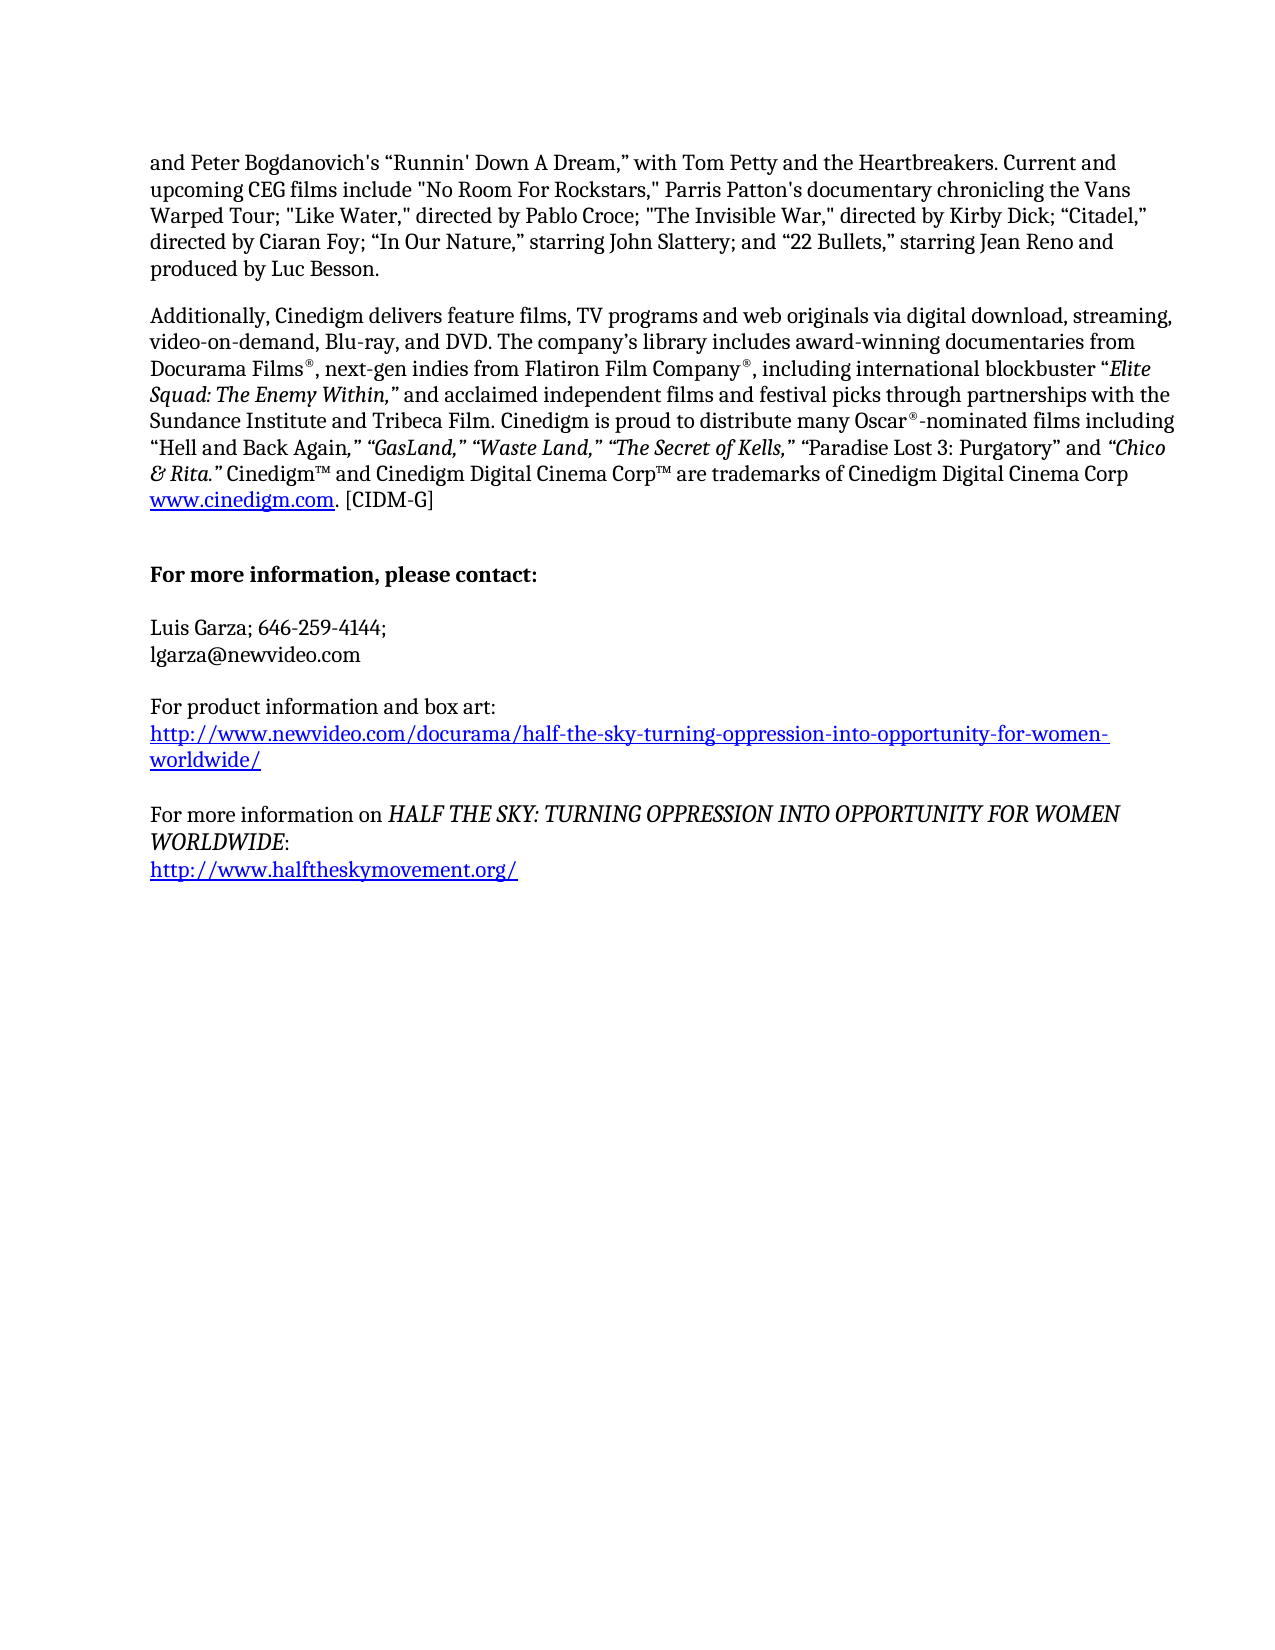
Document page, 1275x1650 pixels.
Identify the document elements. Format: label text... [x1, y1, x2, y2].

text Luis Garza; 646-259-4144; [150, 615, 1185, 641]
text For more information, please contact: [150, 562, 1185, 589]
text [150, 150, 1185, 282]
text For product information and box art: [150, 694, 1185, 720]
text http://www.newvideo.com/docurama/half-the-sky-turning-oppression-into-opportunity-for-women-worldwide/ [150, 720, 1185, 773]
text For more information on HALF THE SKY: TURNING OPPRESSION INTO OPPORTUNITY FOR WOMEN WORLDWIDE: [150, 799, 1185, 857]
text lgarza@newvideo.com [150, 641, 1185, 668]
text Additionally, Cinedigm delivers feature films, TV programs and web originals via digital download, streaming, video-on-demand, Blu-ray, and DVD. The company’s library includes award-winning documentaries from Docurama Films®, next-gen indies from Flatiron Film Company®, including international blockbuster “Elite Squad: The Enemy Within,” and acclaimed independent films and festival picks through partnerships with the Sundance Institute and Tribeca Film. Cinedigm is proud to distribute many Oscar®-nominated films including “Hell and Back Again,” “GasLand,” “Waste Land,” “The Secret of Kells,” “Paradise Lost 3: Purgatory” and “Chico & Rita.” Cinedigm™ and Cinedigm Digital Cinema Corp™ are trademarks of Cinedigm Digital Cinema Corp www.cinedigm.com. [CIDM-G] [150, 303, 1185, 513]
text http://www.halftheskymovement.org/ [150, 857, 1185, 883]
